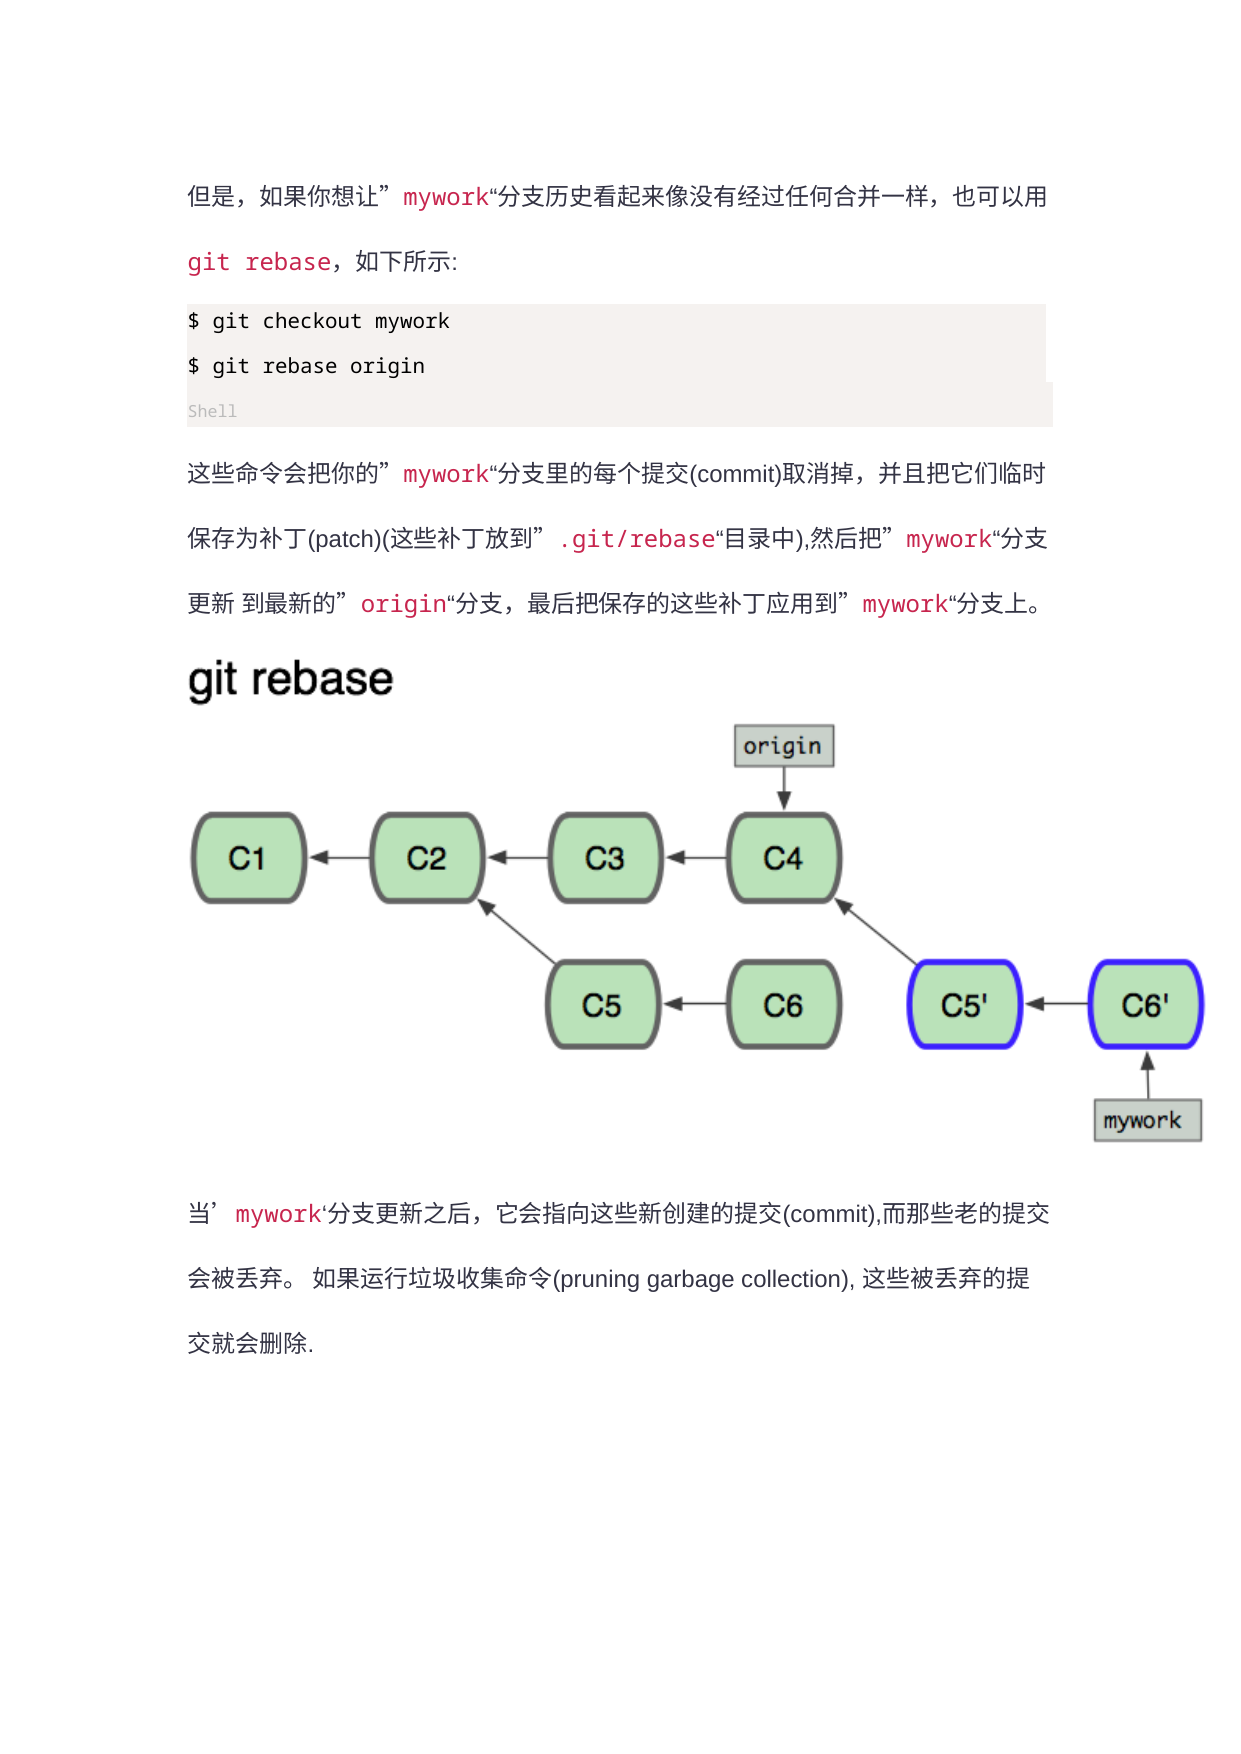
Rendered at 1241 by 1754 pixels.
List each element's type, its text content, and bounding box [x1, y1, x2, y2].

picture [187, 647, 1207, 1144]
text $ git rebase origin [187, 349, 1046, 382]
text $ git checkout mywork [187, 304, 1046, 337]
text 当’mywork‘分支更新之后，它会指向这些新创建的提交(commit),而那些老的提交会被丢弃。 如果运行垃圾收集命令(pruning garbage collection), 这些被丢弃的提交就会删除. [187, 1179, 1053, 1374]
text 这些命令会把你的”mywork“分支里的每个提交(commit)取消掉，并且把它们临时 保存为补丁(patch)(这些补丁放到”.git/rebase“目录中),然后把”mywork“分支更新 到最新的”origin“分支，最后把保存的这些补丁应用到”mywork“分支上。 [187, 439, 1053, 634]
text 但是，如果你想让”mywork“分支历史看起来像没有经过任何合并一样，也可以用 git rebase，如下所示: [187, 162, 1053, 292]
text Shell [187, 394, 1053, 427]
